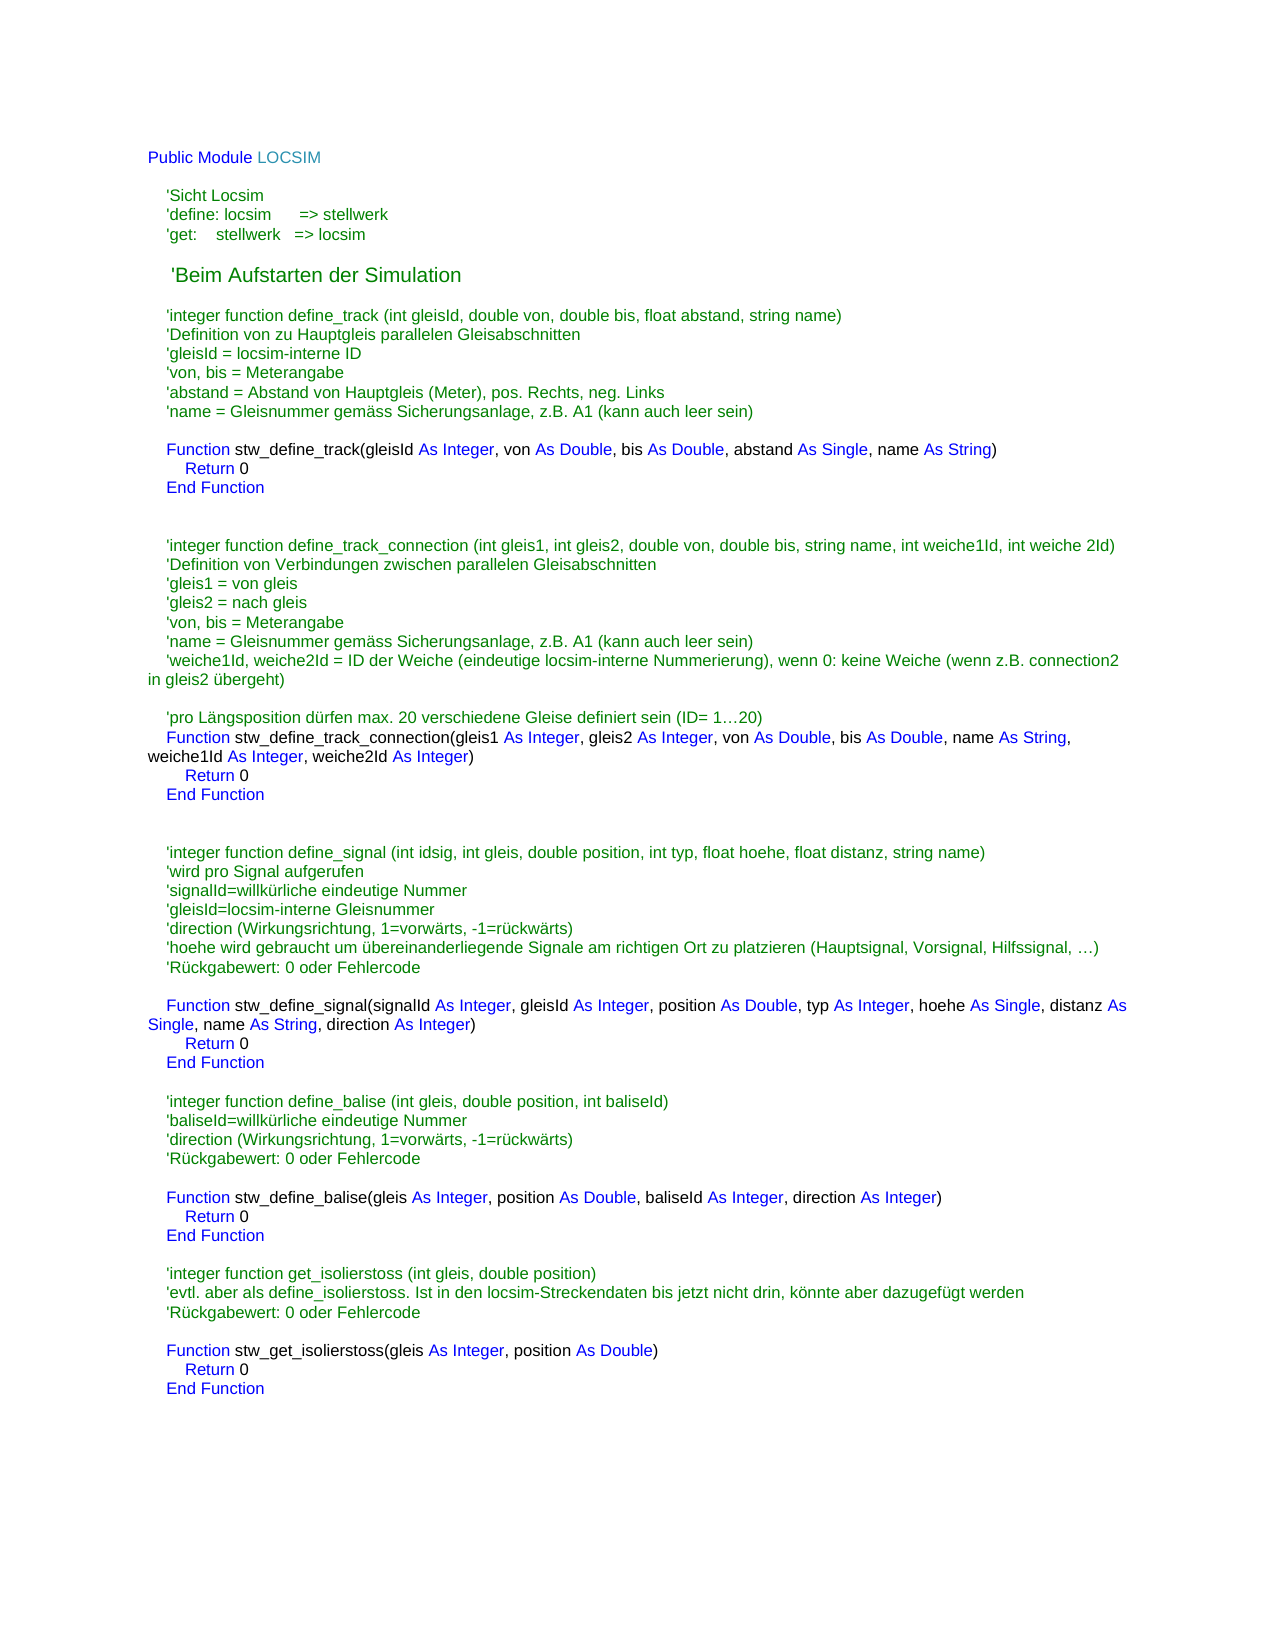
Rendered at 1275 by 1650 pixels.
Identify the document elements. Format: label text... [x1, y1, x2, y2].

text End Function [148, 1379, 1127, 1398]
text 'get: stellwerk => locsim [148, 224, 1127, 243]
text 'Definition von zu Hauptgleis parallelen Gleisabschnitten [148, 325, 1127, 344]
text End Function [148, 1053, 1127, 1072]
text Public Module LOCSIM [148, 148, 1127, 167]
text 'von, bis = Meterangabe [148, 363, 1127, 382]
text 'integer function define_track_connection (int gleis1, int gleis2, double von, double bis, string name, int weiche1Id, int weiche 2Id) [148, 536, 1127, 555]
text Return 0 [148, 459, 1127, 478]
text 'gleis1 = von gleis [148, 574, 1127, 593]
text End Function [148, 1226, 1127, 1245]
text 'Sicht Locsim [148, 186, 1127, 205]
text 'pro Längsposition dürfen max. 20 verschiedene Gleise definiert sein (ID= 1…20) [148, 708, 1127, 727]
text 'gleisId = locsim-interne ID [148, 344, 1127, 363]
text Return 0 [148, 766, 1127, 785]
text 'von, bis = Meterangabe [148, 612, 1127, 632]
text 'name = Gleisnummer gemäss Sicherungsanlage, z.B. A1 (kann auch leer sein) [148, 632, 1127, 651]
text 'name = Gleisnummer gemäss Sicherungsanlage, z.B. A1 (kann auch leer sein) [148, 402, 1127, 421]
text 'signalId=willkürliche eindeutige Nummer [148, 881, 1127, 900]
text End Function [148, 478, 1127, 497]
text 'Definition von Verbindungen zwischen parallelen Gleisabschnitten [148, 555, 1127, 574]
text 'integer function get_isolierstoss (int gleis, double position) [148, 1264, 1127, 1283]
text Function stw_define_signal(signalId As Integer, gleisId As Integer, position As Double, typ As Integer, hoehe As Single, distanz As Single, name As String, direction As Integer) [148, 996, 1127, 1034]
text End Function [148, 785, 1127, 804]
text 'define: locsim => stellwerk [148, 205, 1127, 224]
text 'gleis2 = nach gleis [148, 593, 1127, 612]
text 'Rückgabewert: 0 oder Fehlercode [148, 1302, 1127, 1322]
text 'integer function define_signal (int idsig, int gleis, double position, int typ, float hoehe, float distanz, string name) [148, 842, 1127, 862]
text Function stw_get_isolierstoss(gleis As Integer, position As Double) [148, 1341, 1127, 1360]
text 'integer function define_track (int gleisId, double von, double bis, float abstand, string name) [148, 306, 1127, 325]
text 'weiche1Id, weiche2Id = ID der Weiche (eindeutige locsim-interne Nummerierung), wenn 0: keine Weiche (wenn z.B. connection2 in gleis2 übergeht) [148, 651, 1127, 689]
text 'abstand = Abstand von Hauptgleis (Meter), pos. Rechts, neg. Links [148, 382, 1127, 402]
text Return 0 [148, 1360, 1127, 1379]
text Function stw_define_track_connection(gleis1 As Integer, gleis2 As Integer, von As Double, bis As Double, name As String, weiche1Id As Integer, weiche2Id As Integer) [148, 727, 1127, 766]
text Function stw_define_balise(gleis As Integer, position As Double, baliseId As Integer, direction As Integer) [148, 1187, 1127, 1207]
text 'gleisId=locsim-interne Gleisnummer [148, 900, 1127, 919]
text 'direction (Wirkungsrichtung, 1=vorwärts, -1=rückwärts) [148, 919, 1127, 938]
text Return 0 [148, 1034, 1127, 1053]
text Return 0 [148, 1207, 1127, 1226]
text Function stw_define_track(gleisId As Integer, von As Double, bis As Double, abstand As Single, name As String) [148, 440, 1127, 459]
text 'baliseId=willkürliche eindeutige Nummer [148, 1111, 1127, 1130]
text 'Beim Aufstarten der Simulation [148, 263, 1127, 287]
text 'evtl. aber als define_isolierstoss. Ist in den locsim-Streckendaten bis jetzt nicht drin, könnte aber dazugefügt werden [148, 1283, 1127, 1302]
text 'integer function define_balise (int gleis, double position, int baliseId) [148, 1092, 1127, 1111]
text 'direction (Wirkungsrichtung, 1=vorwärts, -1=rückwärts) [148, 1130, 1127, 1149]
text 'hoehe wird gebraucht um übereinanderliegende Signale am richtigen Ort zu platzieren (Hauptsignal, Vorsignal, Hilfssignal, …) [148, 938, 1127, 957]
text 'Rückgabewert: 0 oder Fehlercode [148, 957, 1127, 977]
text 'wird pro Signal aufgerufen [148, 862, 1127, 881]
text 'Rückgabewert: 0 oder Fehlercode [148, 1149, 1127, 1168]
